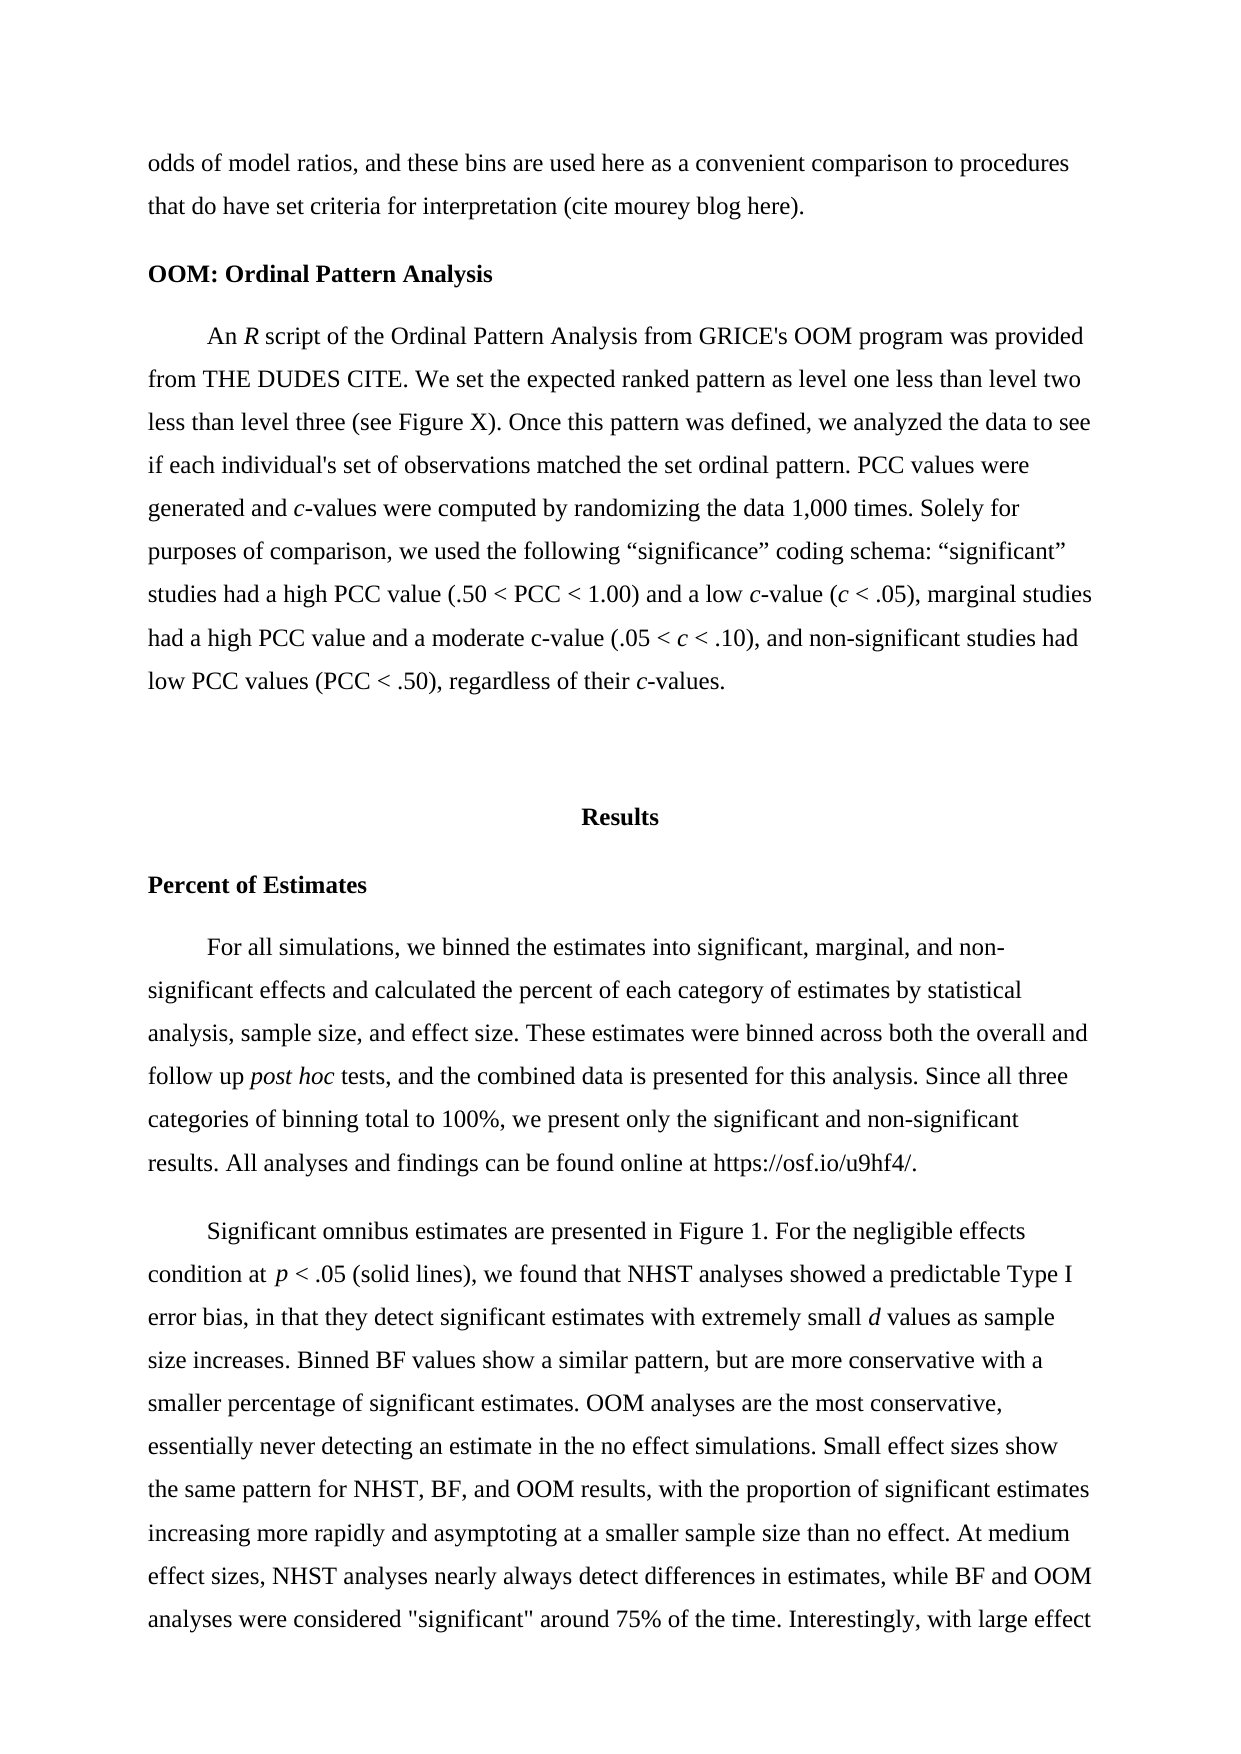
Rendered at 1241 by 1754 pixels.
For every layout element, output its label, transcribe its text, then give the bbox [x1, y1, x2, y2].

text For all simulations, we binned the estimates into significant, marginal, and non-significant effects and calculated the percent of each category of estimates by statistical analysis, sample size, and effect size. These estimates were binned across both the overall and follow up post hoc tests, and the combined data is presented for this analysis. Since all three categories of binning total to 100%, we present only the significant and non-significant results. All analyses and findings can be found online at https://osf.io/u9hf4/. [148, 932, 1093, 1176]
text An R script of the Ordinal Pattern Analysis from GRICE's OOM program was provided from THE DUDES CITE. We set the expected ranked pattern as level one less than level two less than level three (see Figure X). Once this pattern was defined, we analyzed the data to see if each individual's set of observations matched the set ordinal pattern. PCC values were generated and c-values were computed by randomizing the data 1,000 times. Solely for purposes of comparison, we used the following “significance” coding schema: “significant” studies had a high PCC value (.50 < PCC < 1.00) and a low c-value (c < .05), marginal studies had a high PCC value and a moderate c-value (.05 < c < .10), and non-significant studies had low PCC values (PCC < .50), regardless of their c-values. [148, 321, 1093, 694]
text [148, 1216, 1093, 1633]
subtitle OOM: Ordinal Pattern Analysis [148, 259, 1093, 288]
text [148, 148, 1093, 219]
subtitle Percent of Estimates [148, 870, 1093, 899]
subtitle Results [148, 802, 1093, 831]
